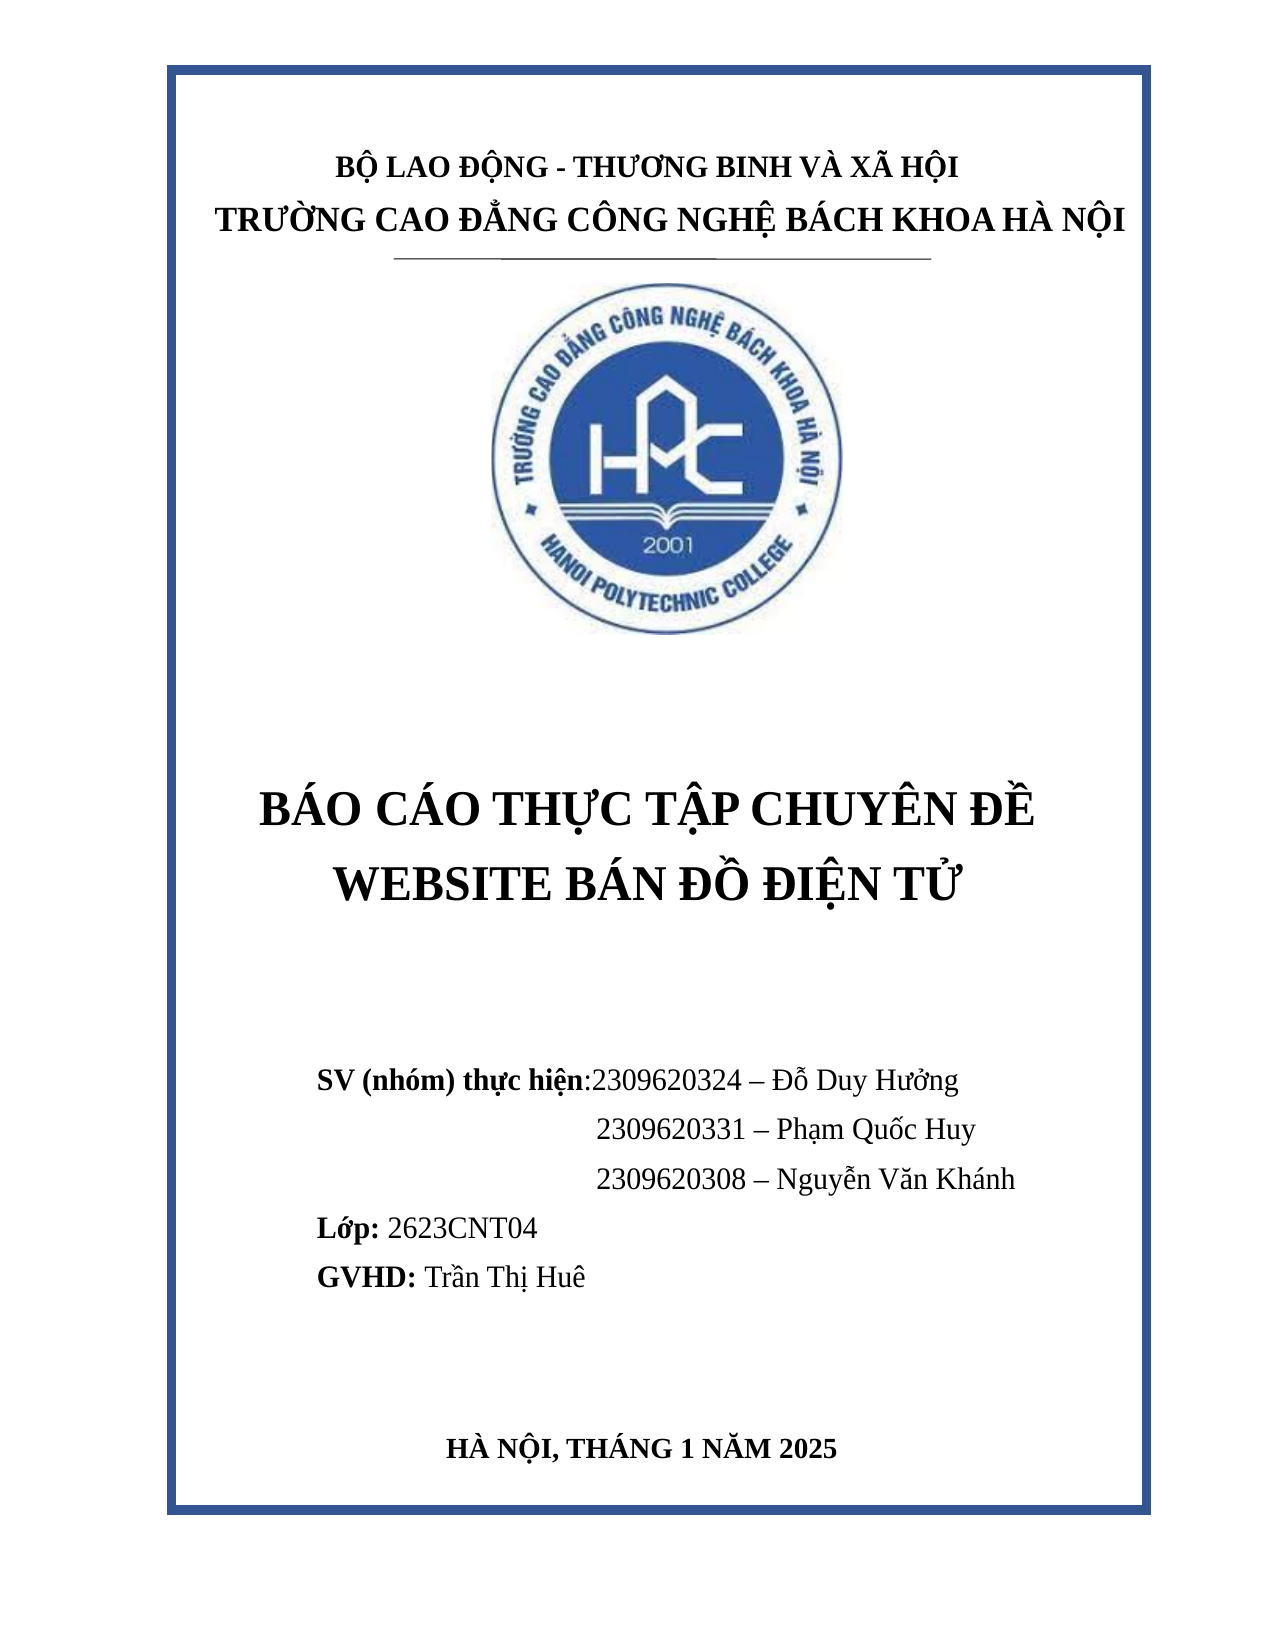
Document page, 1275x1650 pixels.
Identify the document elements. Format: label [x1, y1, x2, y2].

picture [491, 283, 843, 635]
